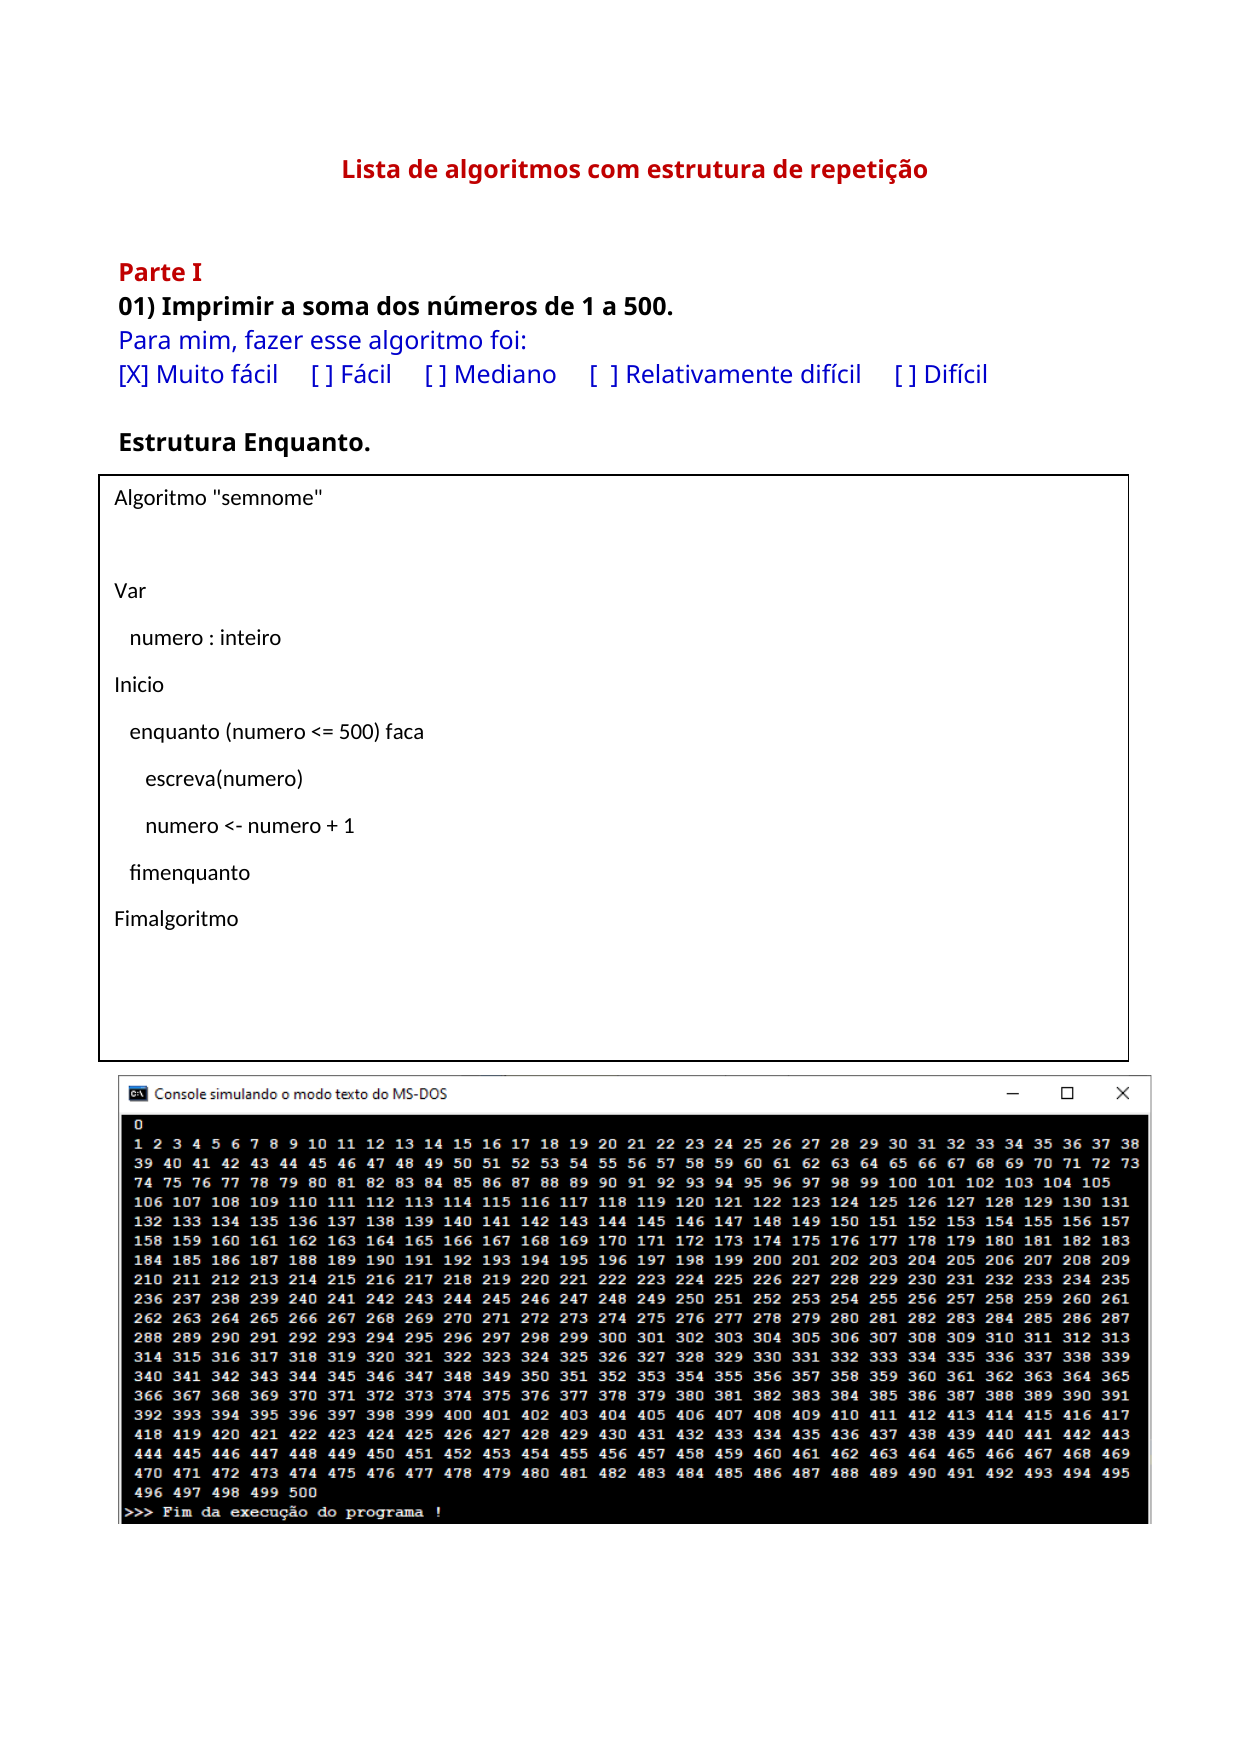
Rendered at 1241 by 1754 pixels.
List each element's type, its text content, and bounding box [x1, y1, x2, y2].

text Parte I [118, 254, 1152, 288]
text 01) Imprimir a soma dos números de 1 a 500. [118, 288, 1152, 322]
text [X] Muito fácil [ ] Fácil [ ] Mediano [ ] Relativamente difícil [ ] Difícil [118, 357, 1152, 391]
text Lista de algoritmos com estrutura de repetição [118, 152, 1152, 186]
text Estrutura Enquanto. [118, 425, 1152, 459]
text Para mim, fazer esse algoritmo foi: [118, 322, 1152, 357]
picture [118, 1075, 1152, 1524]
